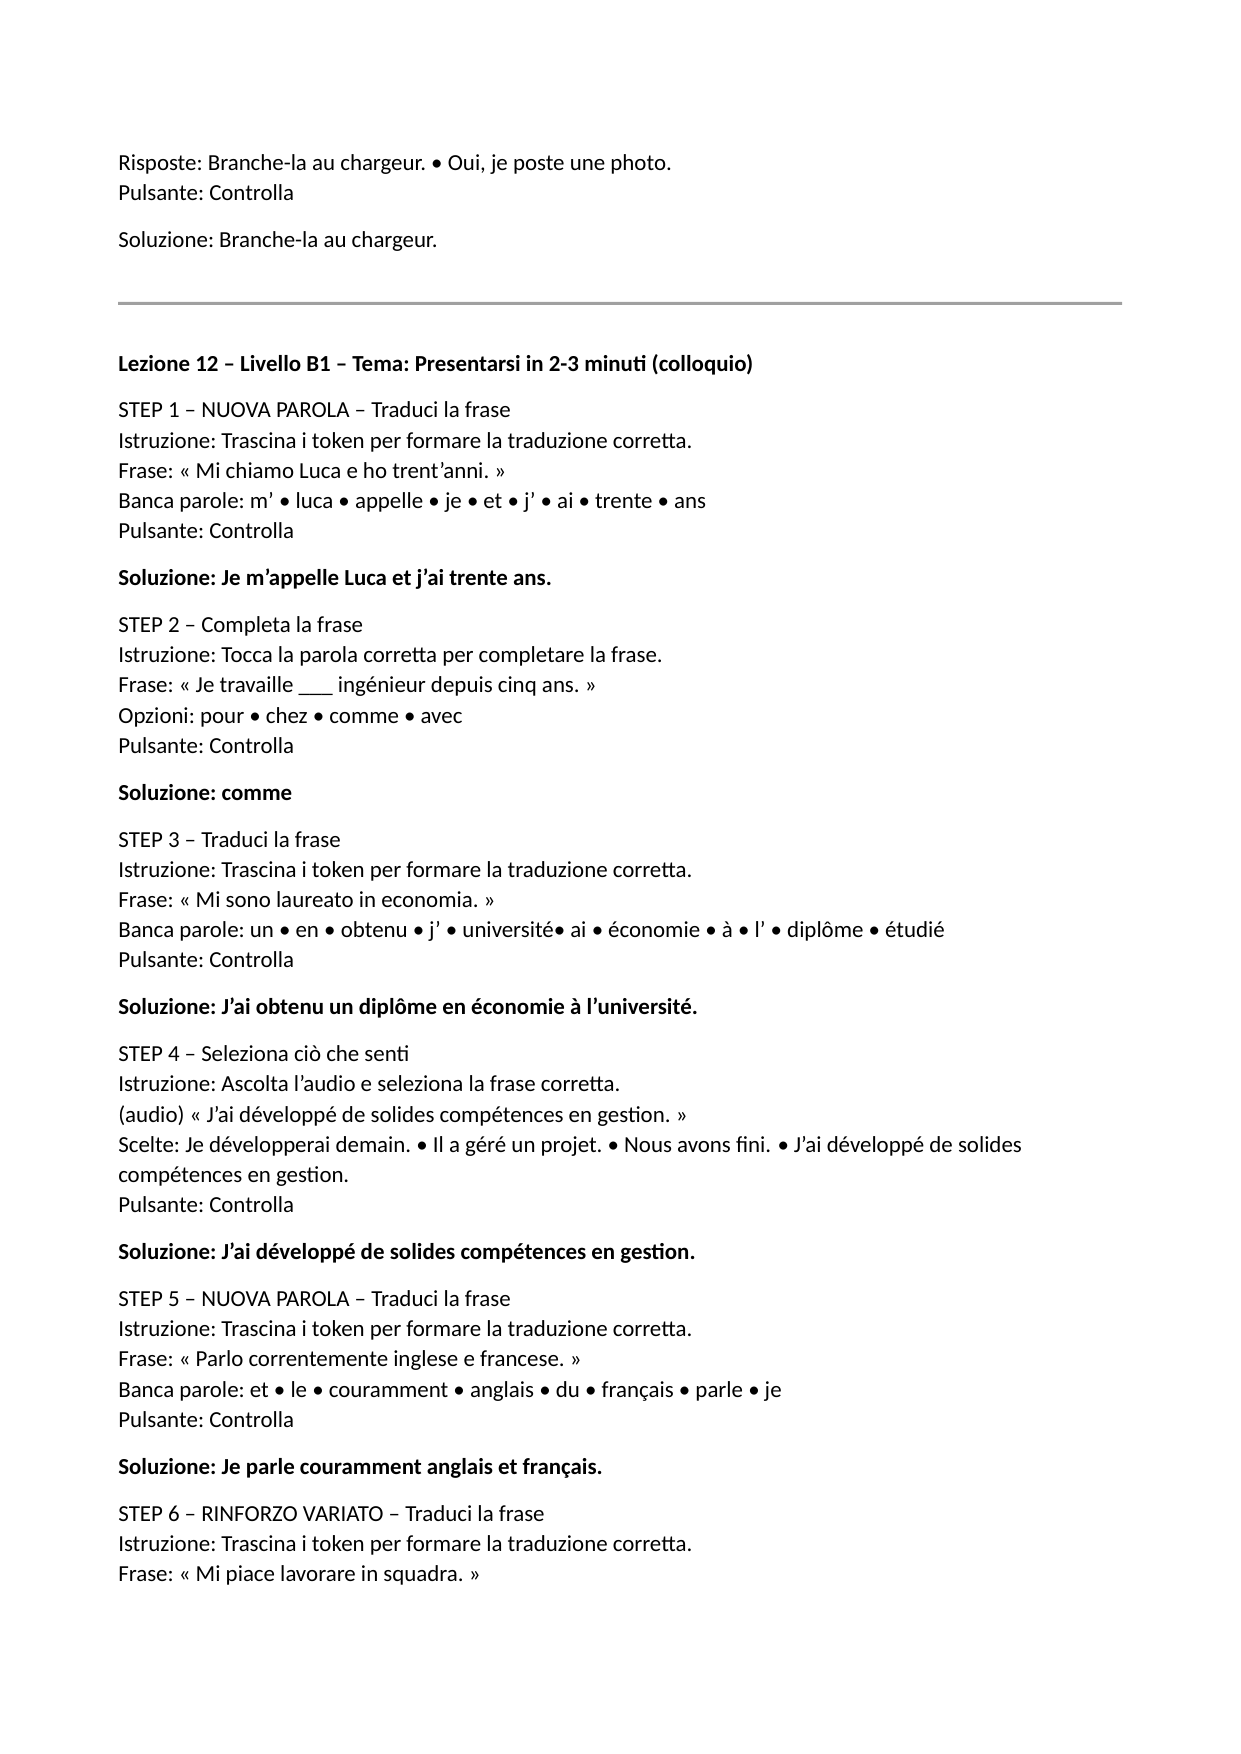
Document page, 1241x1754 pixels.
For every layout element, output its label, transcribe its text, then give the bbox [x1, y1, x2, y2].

text STEP 3 – Traduci la frase Istruzione: Trascina i token per formare la traduzione corretta. Frase: « Mi sono laureato in economia. » Banca parole: un • en • obtenu • j’ • université• ai • économie • à • l’ • diplôme • étudié Pulsante: Controlla [118, 825, 1122, 973]
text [118, 148, 1122, 206]
text Soluzione: Branche-la au chargeur. [118, 225, 1122, 283]
text STEP 5 – NUOVA PAROLA – Traduci la frase Istruzione: Trascina i token per formare la traduzione corretta. Frase: « Parlo correntemente inglese e francese. » Banca parole: et • le • couramment • anglais • du • français • parle • je Pulsante: Controlla [118, 1284, 1122, 1433]
text STEP 2 – Completa la frase Istruzione: Tocca la parola corretta per completare la frase. Frase: « Je travaille ___ ingénieur depuis cinq ans. » Opzioni: pour • chez • comme • avec Pulsante: Controlla [118, 610, 1122, 759]
text Lezione 12 – Livello B1 – Tema: Presentarsi in 2-3 minuti (colloquio) [118, 349, 1122, 377]
text STEP 4 – Seleziona ciò che senti Istruzione: Ascolta l’audio e seleziona la frase corretta. (audio) « J’ai développé de solides compétences en gestion. » Scelte: Je développerai demain. • Il a géré un projet. • Nous avons fini. • J’ai développé de solides compétences en gestion. Pulsante: Controlla [118, 1039, 1122, 1218]
text Soluzione: Je parle couramment anglais et français. [118, 1452, 1122, 1480]
text Soluzione: Je m’appelle Luca et j’ai trente ans. [118, 563, 1122, 591]
text Soluzione: J’ai obtenu un diplôme en économie à l’université. [118, 992, 1122, 1020]
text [118, 1499, 1122, 1587]
text STEP 1 – NUOVA PAROLA – Traduci la frase Istruzione: Trascina i token per formare la traduzione corretta. Frase: « Mi chiamo Luca e ho trent’anni. » Banca parole: m’ • luca • appelle • je • et • j’ • ai • trente • ans Pulsante: Controlla [118, 396, 1122, 544]
text Soluzione: comme [118, 778, 1122, 806]
text Soluzione: J’ai développé de solides compétences en gestion. [118, 1237, 1122, 1265]
